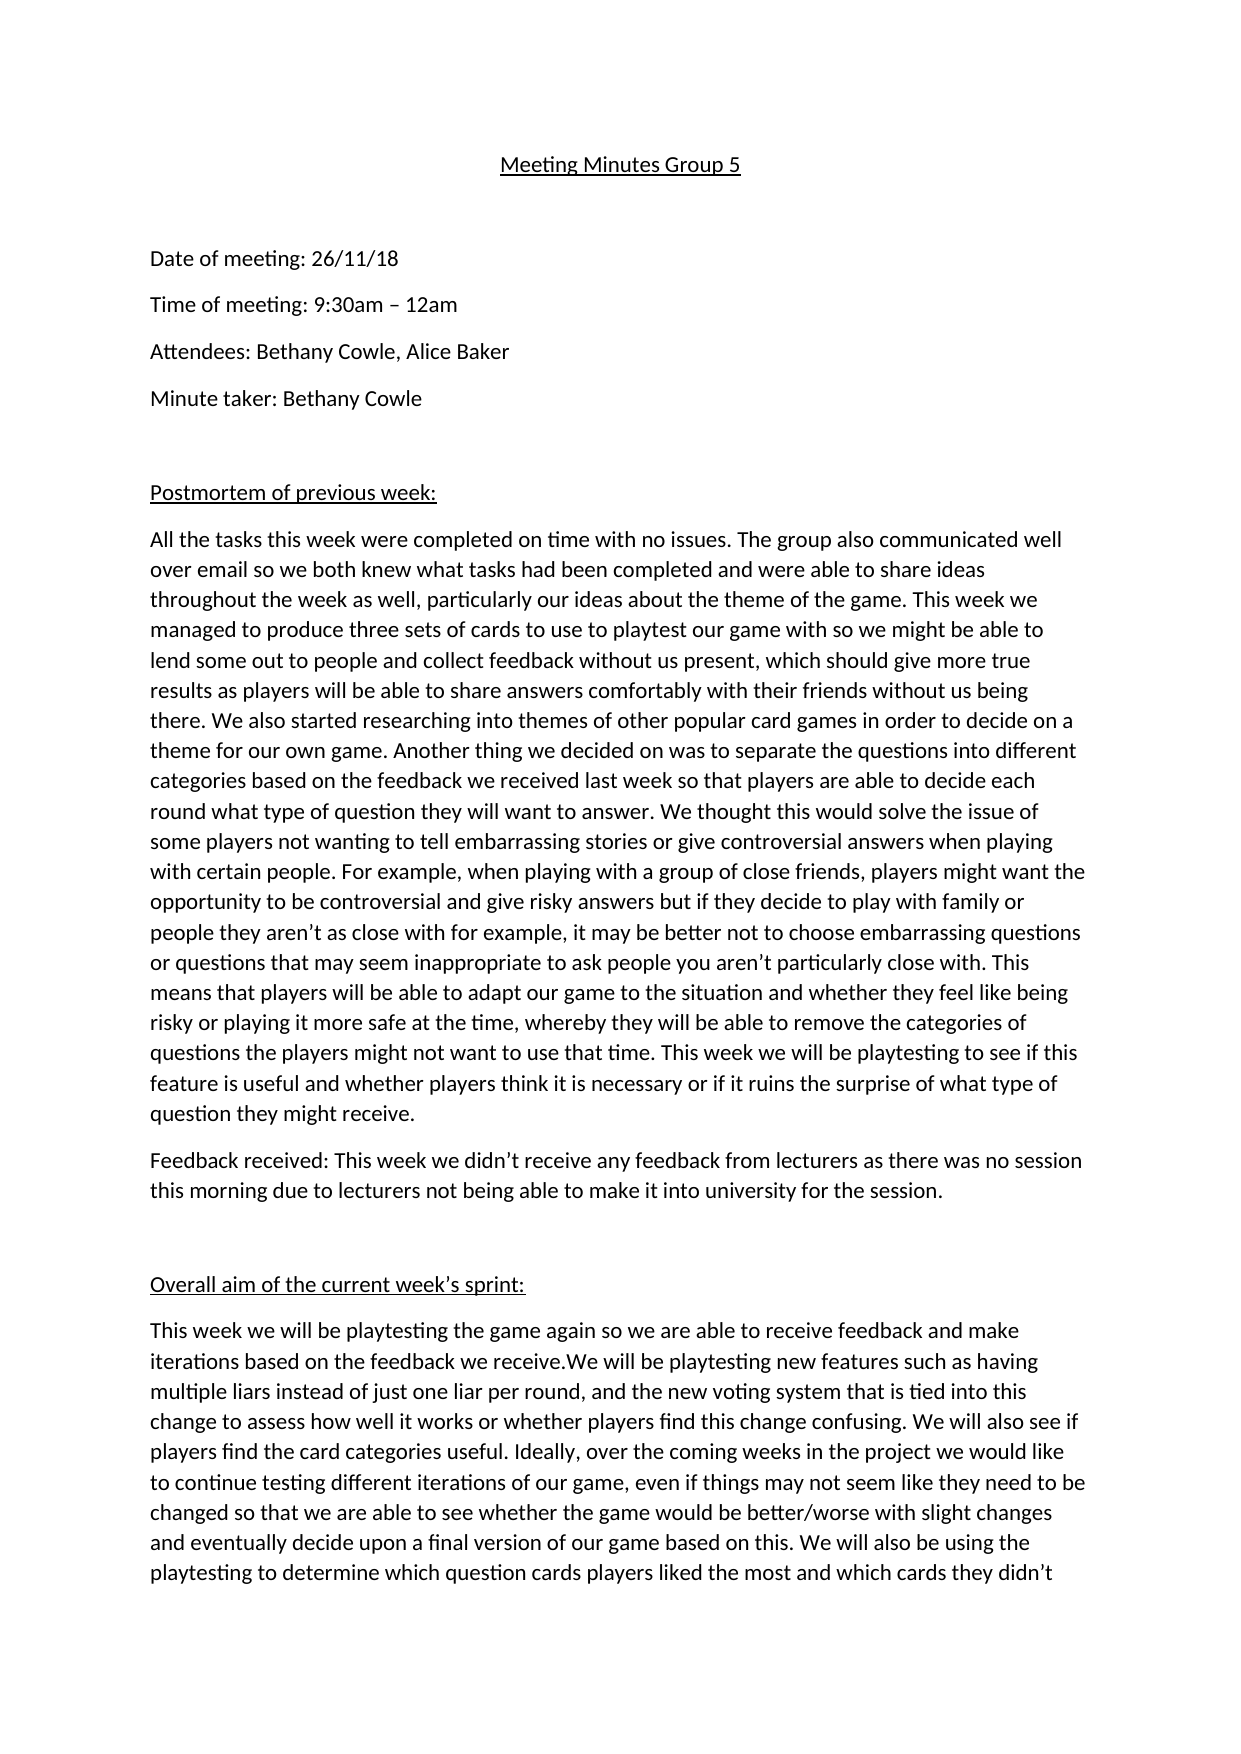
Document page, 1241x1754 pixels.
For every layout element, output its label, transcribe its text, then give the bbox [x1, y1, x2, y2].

text Attendees: Bethany Cowle, Alice Baker [150, 337, 1090, 366]
text Date of meeting: 26/11/18 [150, 244, 1090, 272]
text Overall aim of the current week’s sprint: [150, 1270, 1090, 1298]
text Meeting Minutes Group 5 [150, 150, 1090, 178]
text Time of meeting: 9:30am – 12am [150, 291, 1090, 319]
text Feedback received: This week we didn’t receive any feedback from lecturers as there was no session this morning due to lecturers not being able to make it into university for the session. [150, 1146, 1090, 1204]
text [150, 1317, 1090, 1586]
text All the tasks this week were completed on time with no issues. The group also communicated well over email so we both knew what tasks had been completed and were able to share ideas throughout the week as well, particularly our ideas about the theme of the game. This week we managed to produce three sets of cards to use to playtest our game with so we might be able to lend some out to people and collect feedback without us present, which should give more true results as players will be able to share answers comfortably with their friends without us being there. We also started researching into themes of other popular card games in order to decide on a theme for our own game. Another thing we decided on was to separate the questions into different categories based on the feedback we received last week so that players are able to decide each round what type of question they will want to answer. We thought this would solve the issue of some players not wanting to tell embarrassing stories or give controversial answers when playing with certain people. For example, when playing with a group of close friends, players might want the opportunity to be controversial and give risky answers but if they decide to play with family or people they aren’t as close with for example, it may be better not to choose embarrassing questions or questions that may seem inappropriate to ask people you aren’t particularly close with. This means that players will be able to adapt our game to the situation and whether they feel like being risky or playing it more safe at the time, whereby they will be able to remove the categories of questions the players might not want to use that time. This week we will be playtesting to see if this feature is useful and whether players think it is necessary or if it ruins the surprise of what type of question they might receive. [150, 525, 1090, 1127]
text Postmortem of previous week: [150, 478, 1090, 506]
text Minute taker: Bethany Cowle [150, 384, 1090, 412]
